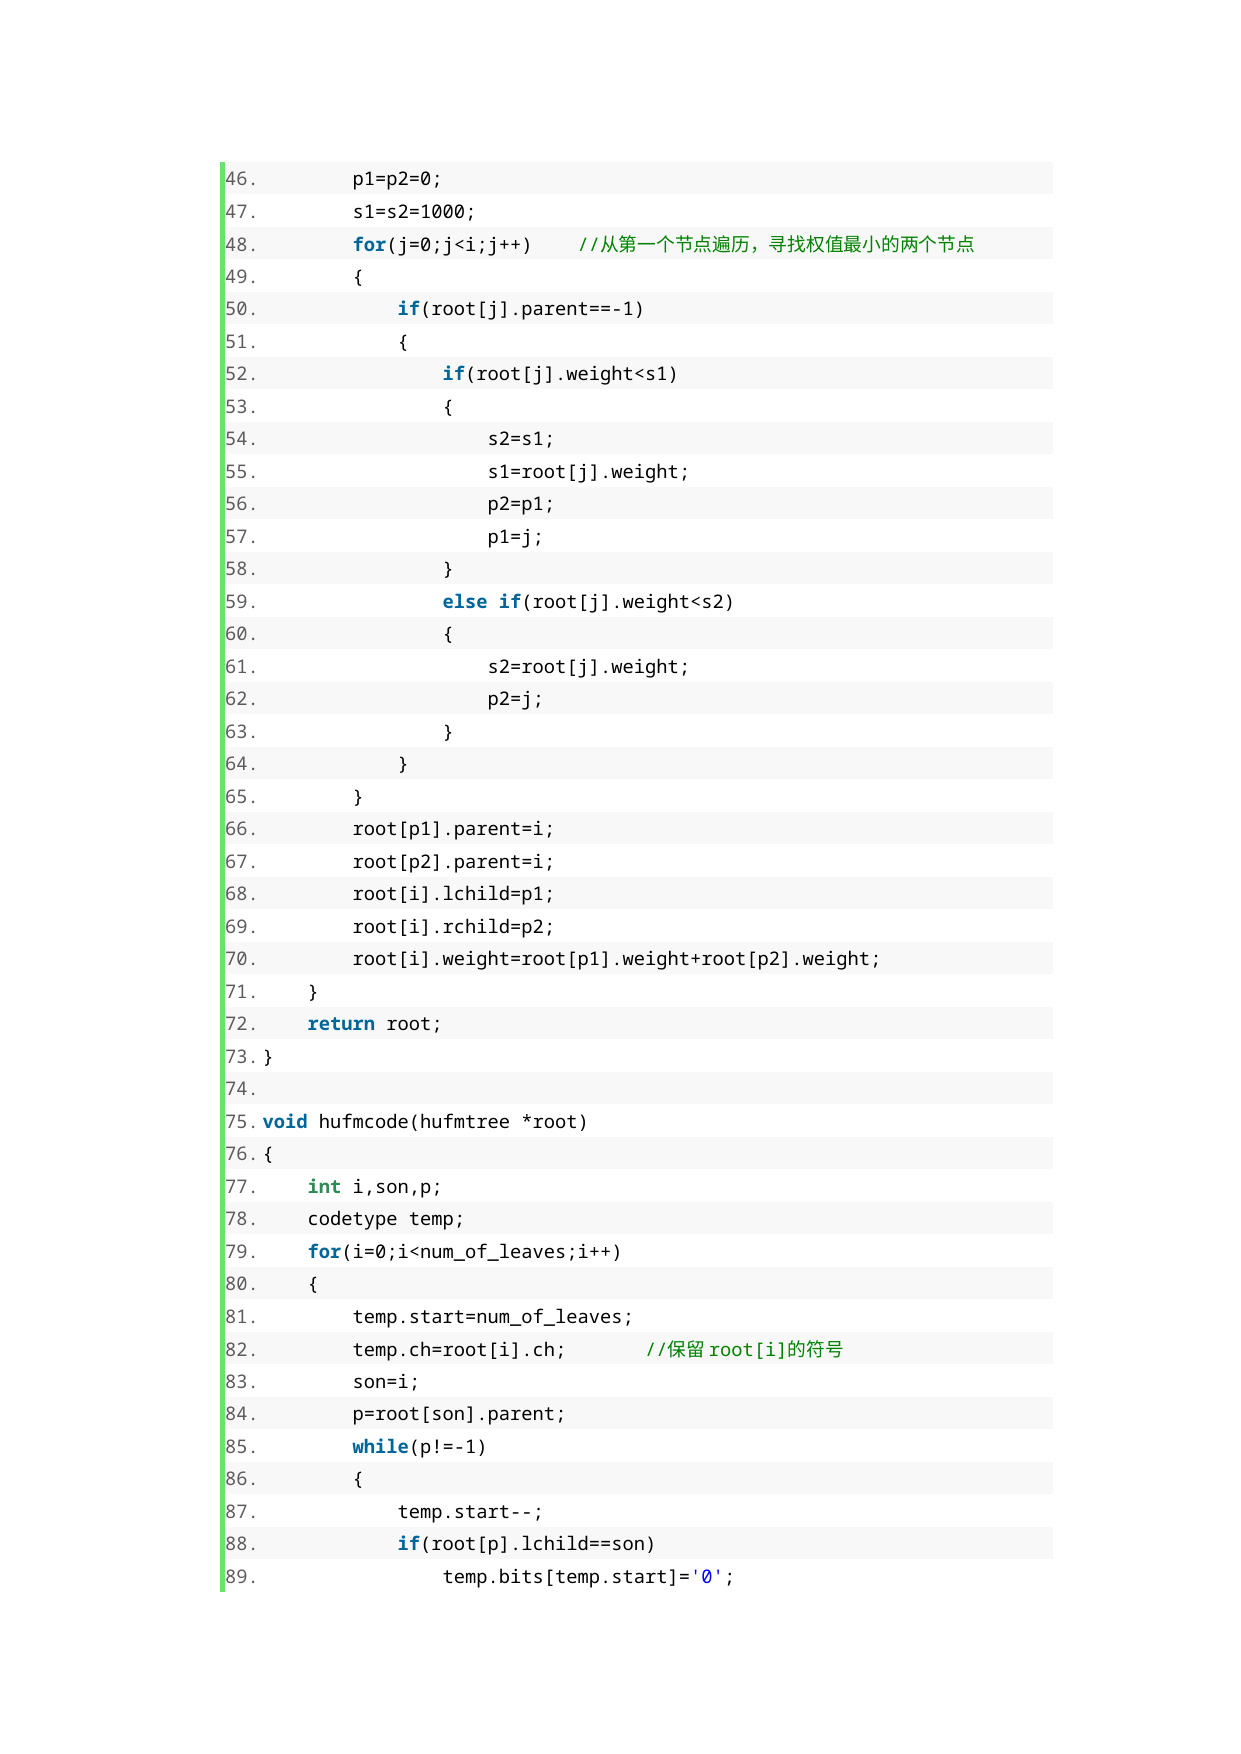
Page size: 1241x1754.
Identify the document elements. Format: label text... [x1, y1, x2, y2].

list } [225, 714, 1053, 747]
list s2=s1; [225, 422, 1053, 454]
list p2=j; [225, 682, 1053, 714]
list else if(root[j].weight<s2) [225, 584, 1053, 617]
list root[i].lchild=p1; [225, 877, 1053, 909]
list root[i].weight=root[p1].weight+root[p2].weight; [225, 942, 1053, 974]
list root[p1].parent=i; [225, 812, 1053, 844]
list } [225, 974, 1053, 1007]
list } [225, 747, 1053, 779]
list p2=p1; [225, 487, 1053, 519]
list temp.start=num_of_leaves; [225, 1299, 1053, 1332]
list for(j=0;j<i;j++) //从第一个节点遍历，寻找权值最小的两个节点 [225, 227, 1053, 259]
list s1=s2=1000; [225, 194, 1053, 227]
list { [225, 389, 1053, 422]
list p=root[son].parent; [225, 1397, 1053, 1429]
list { [225, 1137, 1053, 1169]
list { [225, 1462, 1053, 1494]
list p1=p2=0; [225, 162, 1053, 194]
list temp.ch=root[i].ch; //保留root[i]的符号 [225, 1332, 1053, 1364]
list while(p!=-1) [225, 1429, 1053, 1462]
list if(root[j].weight<s1) [225, 357, 1053, 389]
list int i,son,p; [225, 1169, 1053, 1202]
list s1=root[j].weight; [225, 454, 1053, 487]
list codetype temp; [225, 1202, 1053, 1234]
list { [225, 259, 1053, 292]
list { [225, 324, 1053, 357]
list } [225, 552, 1053, 584]
list { [225, 617, 1053, 649]
list return root; [225, 1007, 1053, 1039]
list temp.start--; [225, 1494, 1053, 1527]
list root[i].rchild=p2; [225, 909, 1053, 942]
list root[p2].parent=i; [225, 844, 1053, 877]
list s2=root[j].weight; [225, 649, 1053, 682]
list void hufmcode(hufmtree *root) [225, 1104, 1053, 1137]
list if(root[p].lchild==son) [225, 1527, 1053, 1559]
list } [225, 779, 1053, 812]
list for(i=0;i<num_of_leaves;i++) [225, 1234, 1053, 1267]
list if(root[j].parent==-1) [225, 292, 1053, 324]
list son=i; [225, 1364, 1053, 1397]
list p1=j; [225, 519, 1053, 552]
list } [225, 1039, 1053, 1072]
list temp.bits[temp.start]='0'; [225, 1559, 1053, 1592]
list { [225, 1267, 1053, 1299]
